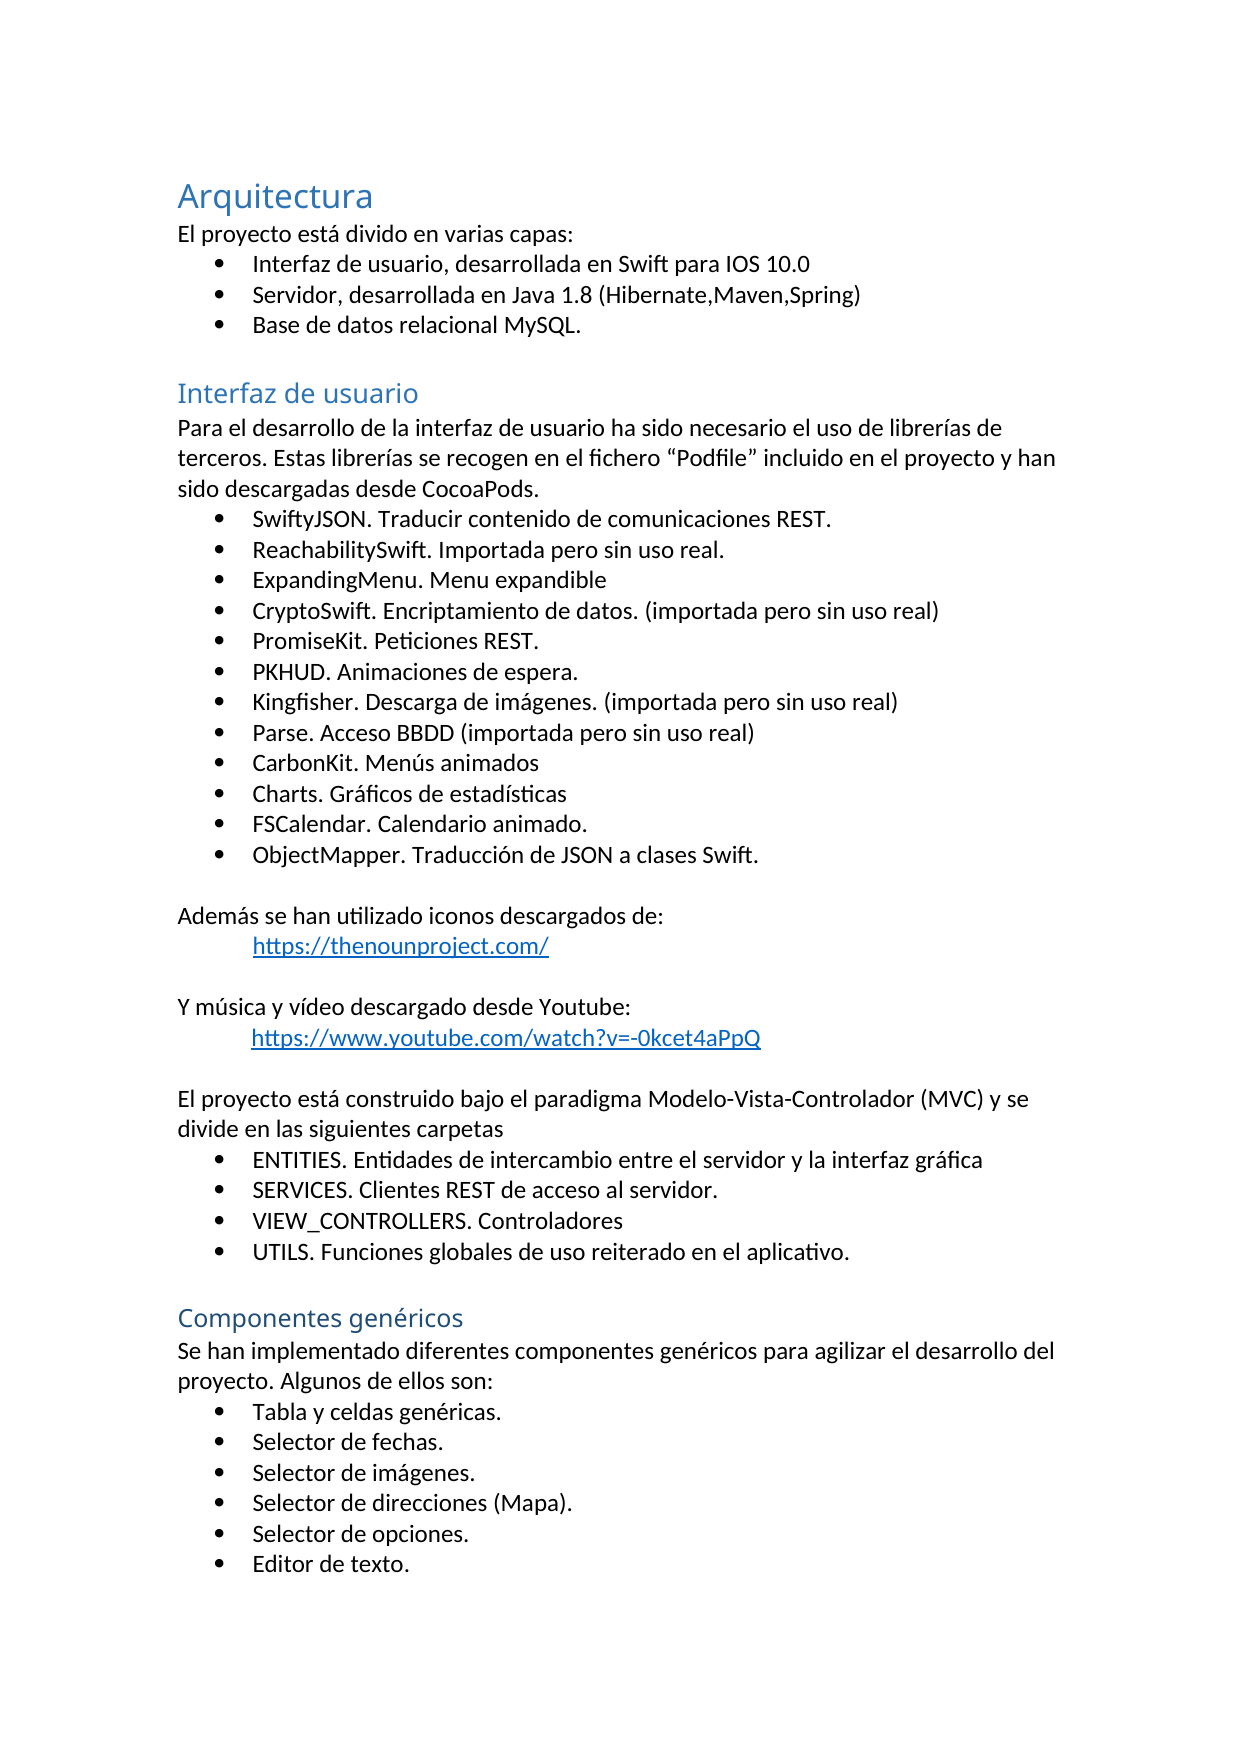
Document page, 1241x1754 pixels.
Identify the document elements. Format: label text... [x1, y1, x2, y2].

list Parse. Acceso BBDD (importada pero sin uso real) [215, 717, 1063, 747]
list ReachabilitySwift. Importada pero sin uso real. [215, 534, 1063, 564]
text https://www.youtube.com/watch?v=-0kcet4aPpQ [177, 1022, 1063, 1053]
list CryptoSwift. Encriptamiento de datos. (importada pero sin uso real) [215, 595, 1063, 625]
list Base de datos relacional MySQL. [215, 309, 1063, 340]
text El proyecto está construido bajo el paradigma Modelo-Vista-Controlador (MVC) y se divide en las siguientes carpetas [177, 1083, 1063, 1144]
list https://thenounproject.com/ [252, 931, 1063, 961]
list ExpandingMenu. Menu expandible [215, 564, 1063, 595]
list SwiftyJSON. Traducir contenido de comunicaciones REST. [215, 503, 1063, 534]
list Editor de texto. [215, 1549, 1063, 1579]
text Además se han utilizado iconos descargados de: [177, 900, 1063, 931]
subtitle Interfaz de usuario [177, 375, 1063, 412]
text Se han implementado diferentes componentes genéricos para agilizar el desarrollo del proyecto. Algunos de ellos son: [177, 1335, 1063, 1396]
list Selector de opciones. [215, 1518, 1063, 1549]
list Selector de fechas. [215, 1427, 1063, 1457]
subtitle Componentes genéricos [177, 1301, 1063, 1335]
text Para el desarrollo de la interfaz de usuario ha sido necesario el uso de librerías de terceros. Estas librerías se recogen en el fichero “Podfile” incluido en el proyecto y han sido descargadas desde CocoaPods. [177, 412, 1063, 503]
list ENTITIES. Entidades de intercambio entre el servidor y la interfaz gráfica [215, 1144, 1063, 1175]
list Selector de imágenes. [215, 1457, 1063, 1488]
list Tabla y celdas genéricas. [215, 1396, 1063, 1427]
list PromiseKit. Peticiones REST. [215, 625, 1063, 656]
text Y música y vídeo descargado desde Youtube: [177, 992, 1063, 1022]
list PKHUD. Animaciones de espera. [215, 656, 1063, 686]
text El proyecto está divido en varias capas: [177, 218, 1063, 248]
list FSCalendar. Calendario animado. [215, 808, 1063, 839]
list SERVICES. Clientes REST de acceso al servidor. [215, 1175, 1063, 1205]
list ObjectMapper. Traducción de JSON a clases Swift. [215, 839, 1063, 869]
subtitle Arquitectura [177, 173, 1063, 218]
list Kingfisher. Descarga de imágenes. (importada pero sin uso real) [215, 686, 1063, 717]
list Servidor, desarrollada en Java 1.8 (Hibernate,Maven,Spring) [215, 279, 1063, 309]
list CarbonKit. Menús animados [215, 747, 1063, 778]
list Selector de direcciones (Mapa). [215, 1488, 1063, 1518]
list Charts. Gráficos de estadísticas [215, 778, 1063, 808]
list VIEW_CONTROLLERS. Controladores [215, 1205, 1063, 1236]
list Interfaz de usuario, desarrollada en Swift para IOS 10.0 [215, 248, 1063, 279]
list UTILS. Funciones globales de uso reiterado en el aplicativo. [215, 1236, 1063, 1266]
